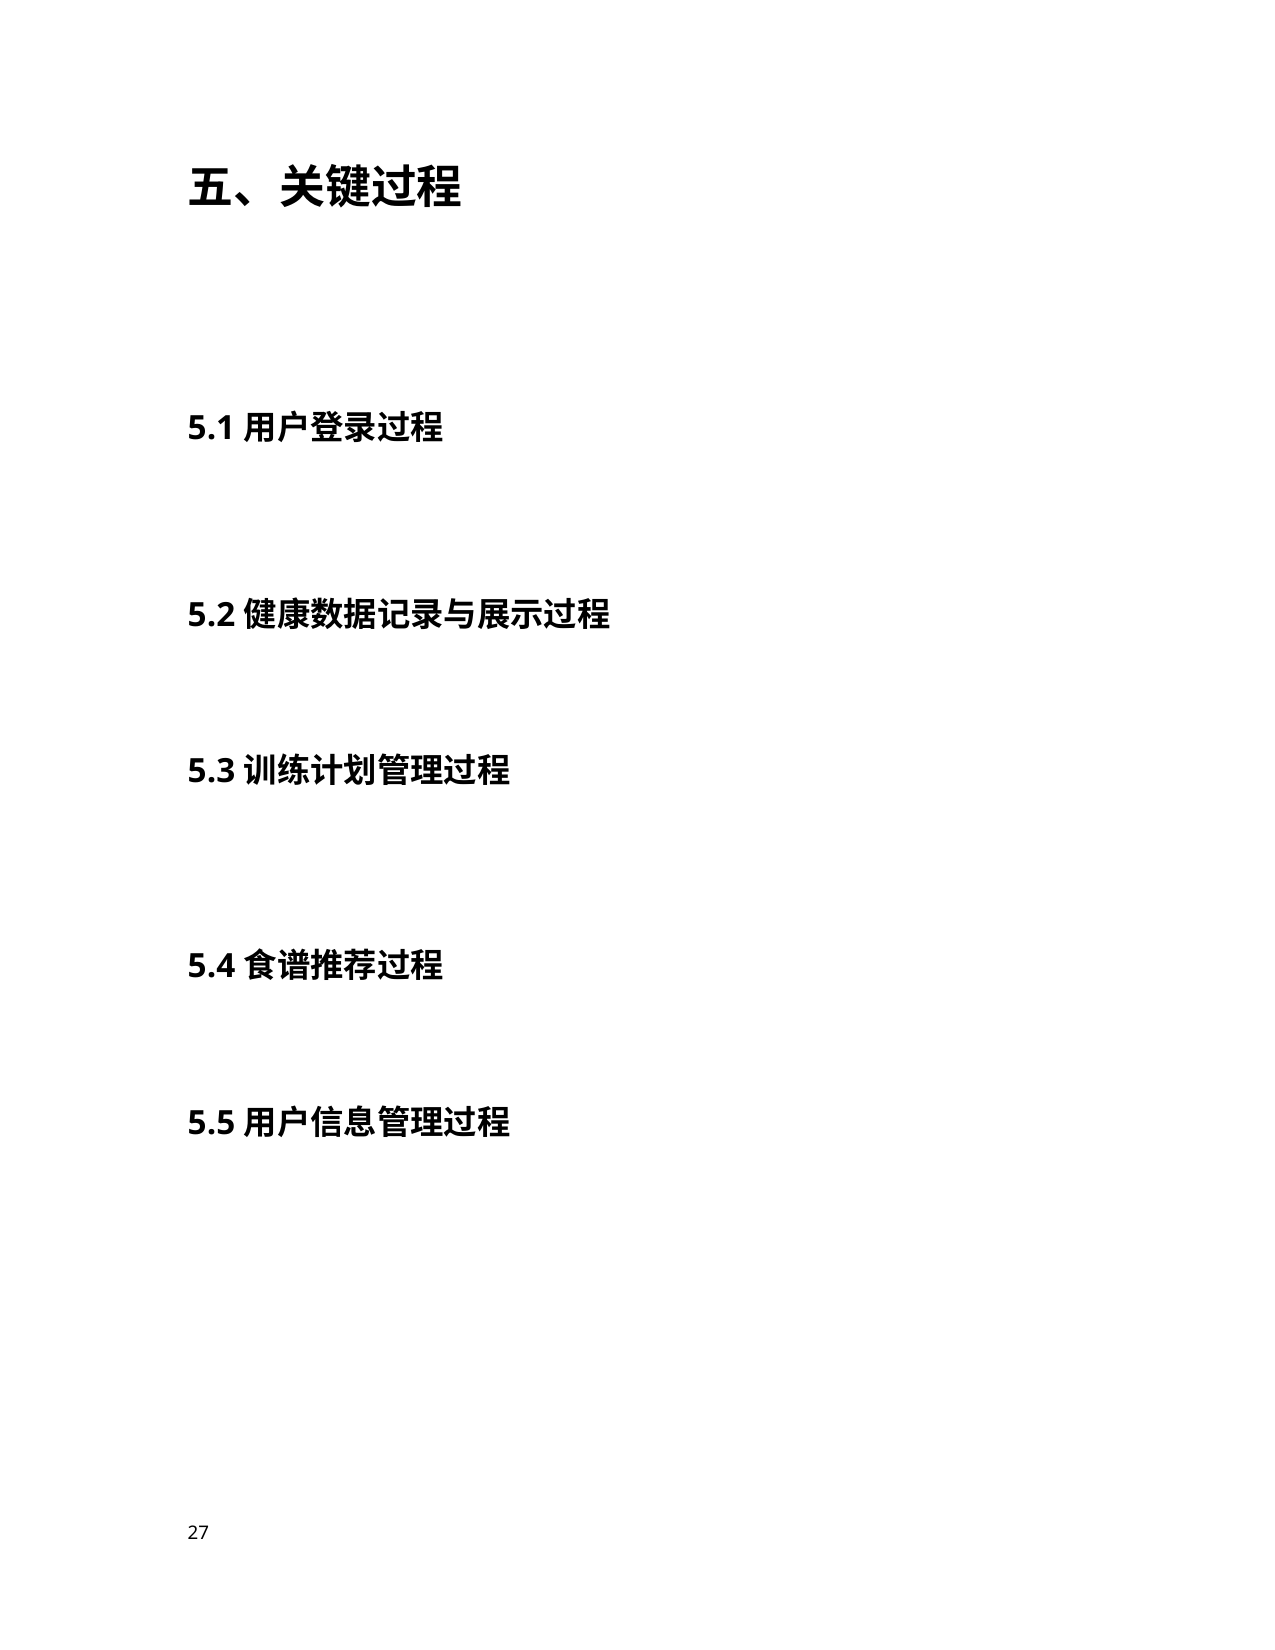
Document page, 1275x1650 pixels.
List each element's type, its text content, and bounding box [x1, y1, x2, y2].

subtitle 5.1 用户登录过程 [187, 401, 1087, 449]
subtitle 五、关键过程 [187, 150, 1087, 216]
subtitle 5.3 训练计划管理过程 [187, 744, 1087, 792]
subtitle 5.4 食谱推荐过程 [187, 939, 1087, 987]
subtitle 5.2 健康数据记录与展示过程 [187, 587, 1087, 636]
subtitle 5.5 用户信息管理过程 [187, 1096, 1087, 1144]
